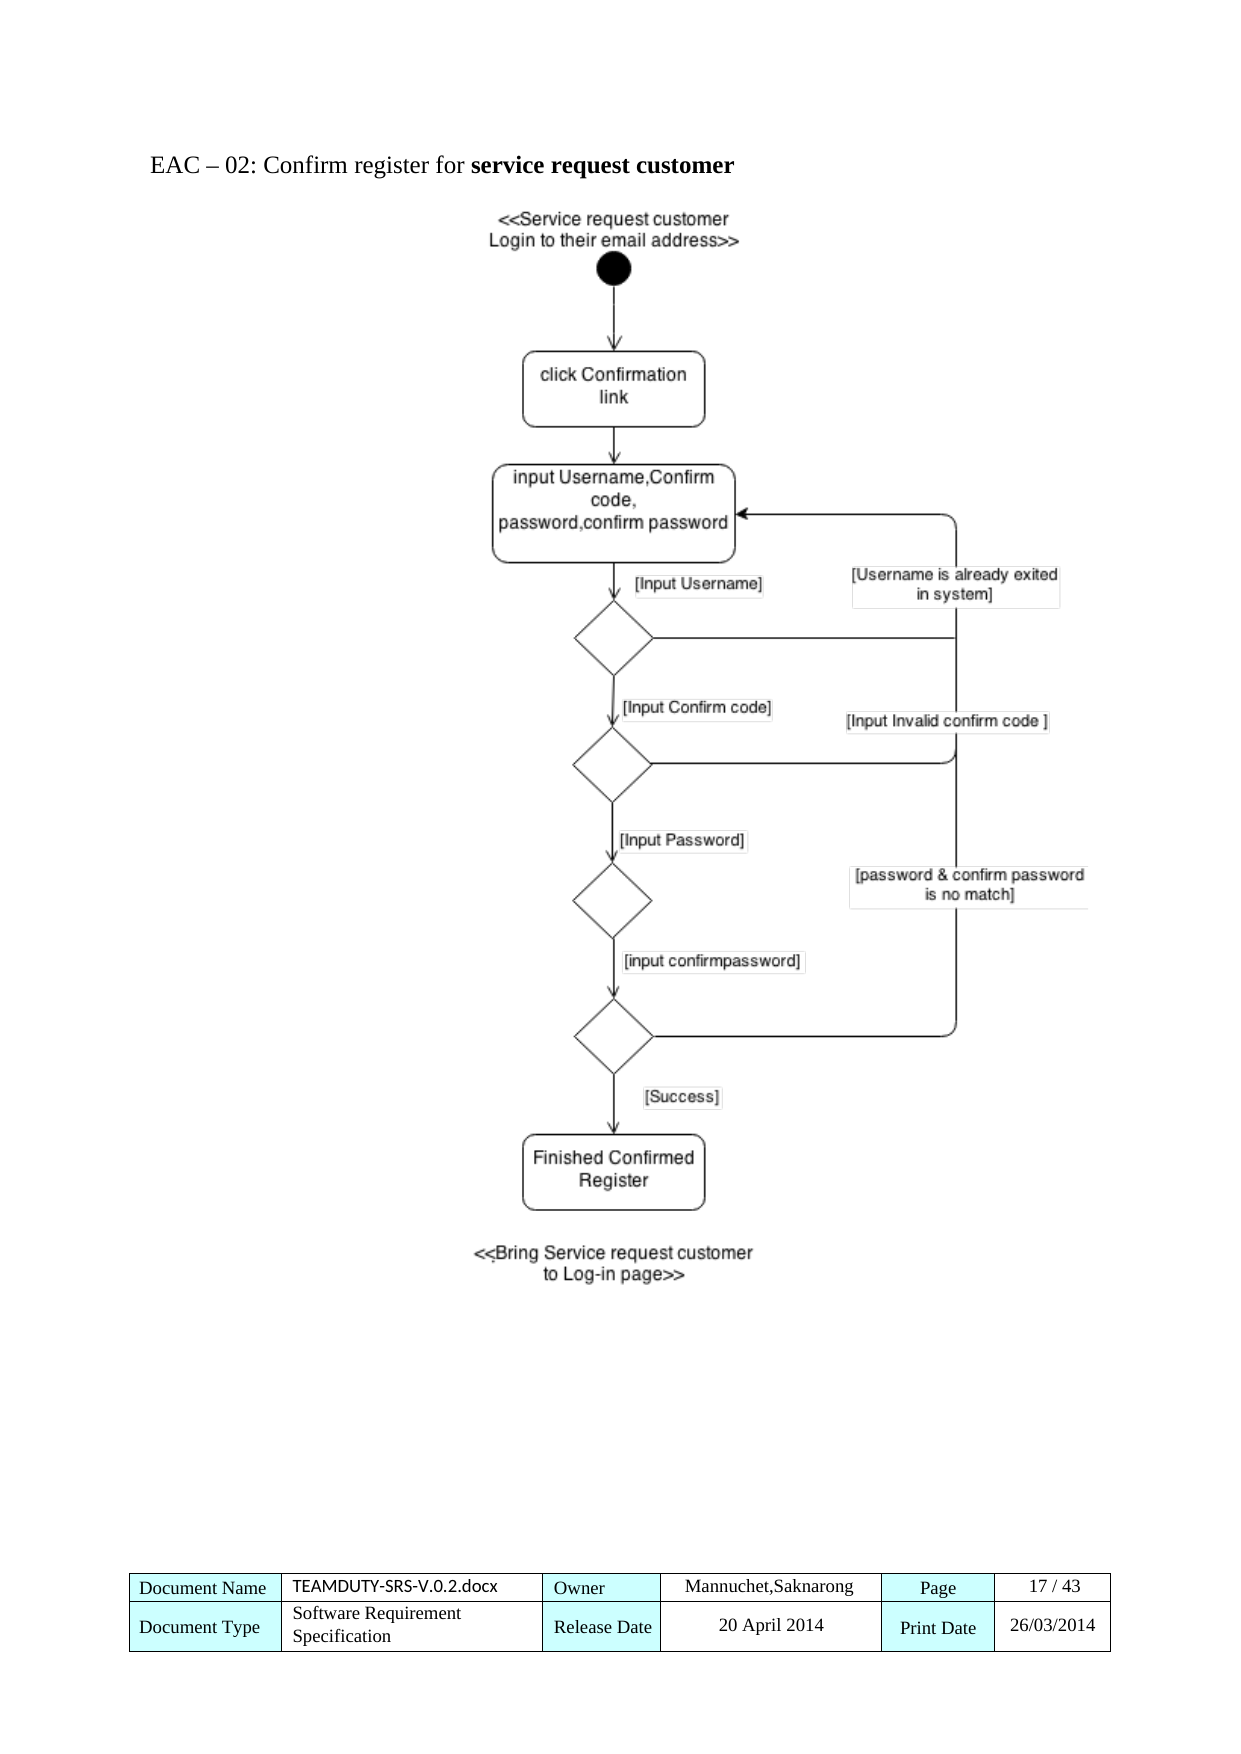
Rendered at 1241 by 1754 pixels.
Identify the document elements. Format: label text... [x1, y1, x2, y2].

picture [471, 206, 1089, 1294]
text EAC – 02: Confirm register for service request customer [150, 150, 1090, 179]
